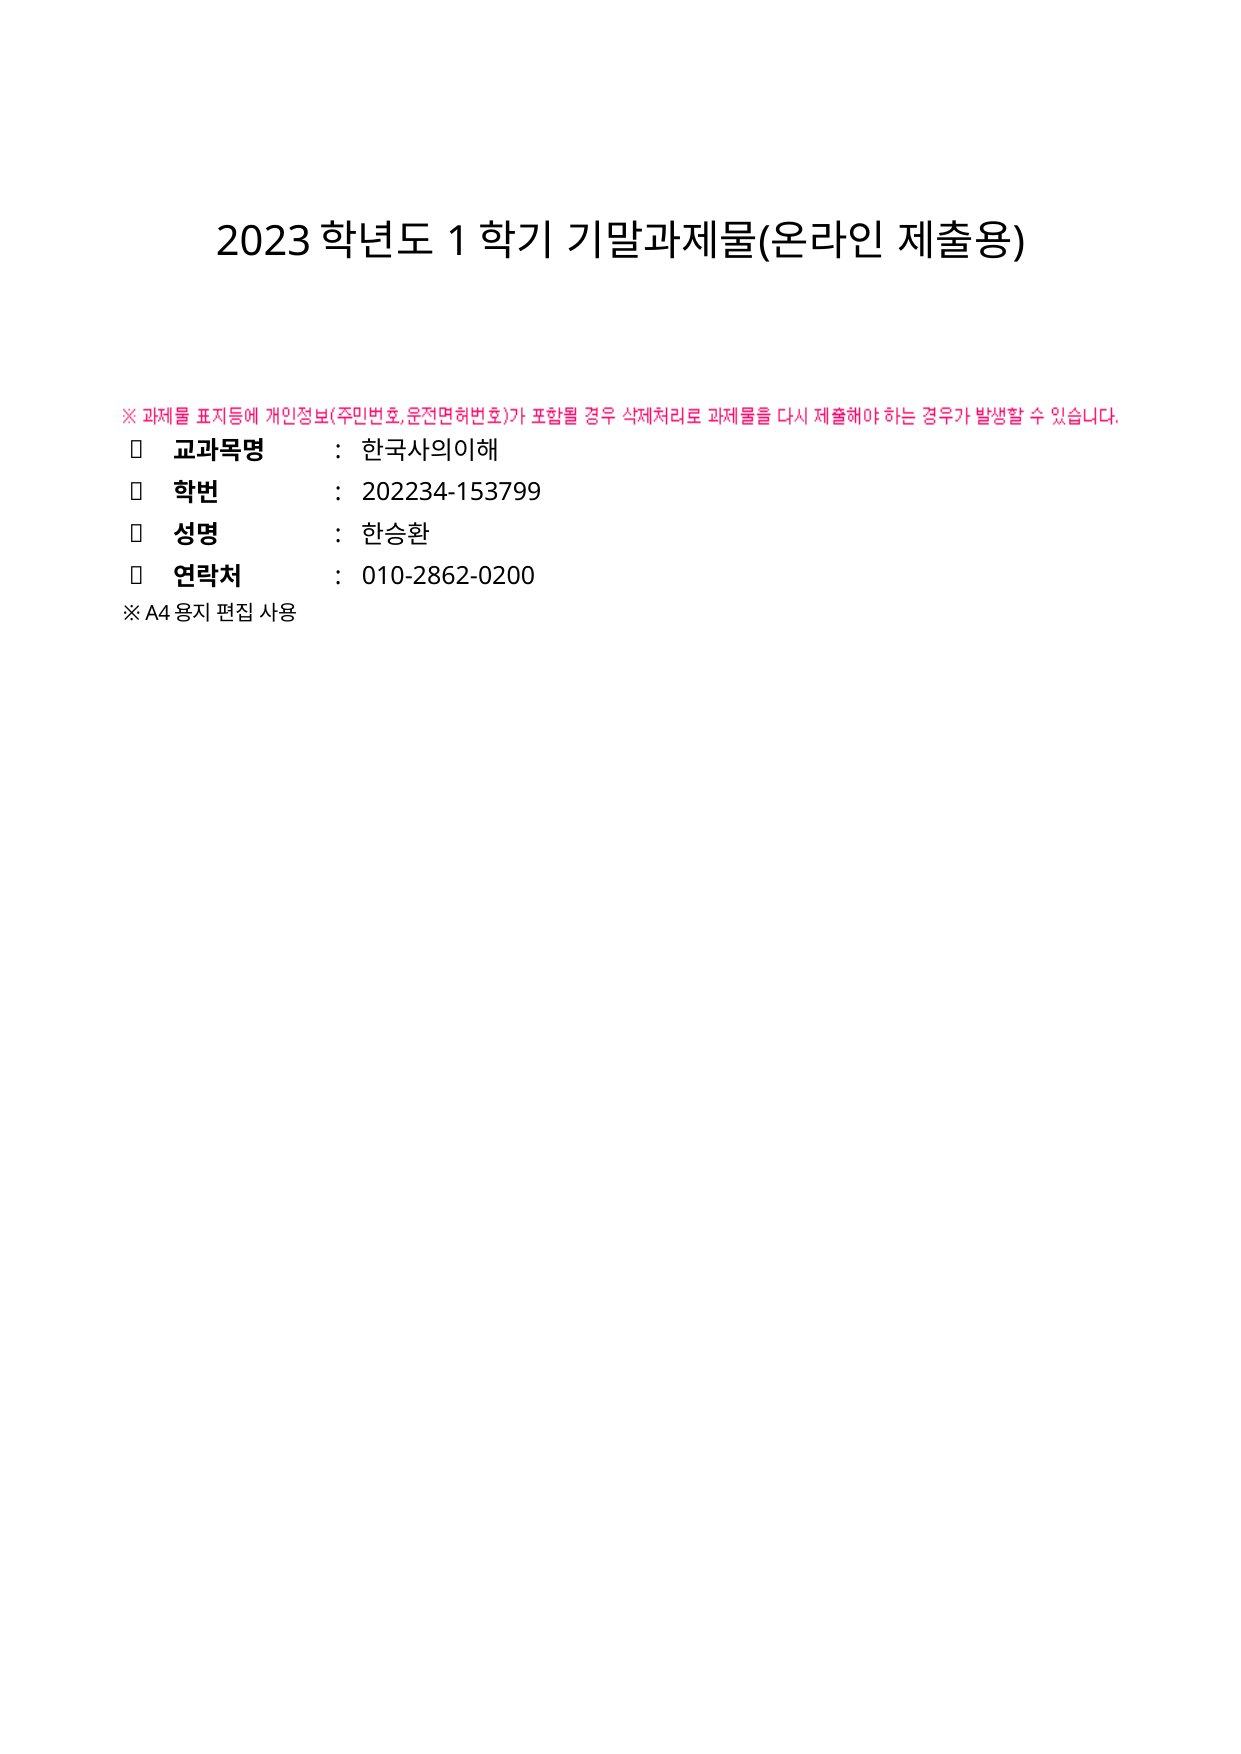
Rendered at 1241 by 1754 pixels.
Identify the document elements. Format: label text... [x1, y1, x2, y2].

table_cell 성명 [163, 512, 324, 554]
table_header : [324, 428, 351, 470]
table_cell  [118, 470, 163, 512]
table_header 한국사의이해 [351, 428, 1110, 470]
table_cell 202234-153799 [351, 470, 1110, 512]
table_header  [118, 428, 163, 470]
table_cell  [118, 554, 163, 596]
table_cell  [118, 512, 163, 554]
table_cell : [324, 470, 351, 512]
table_cell 한승환 [351, 512, 1110, 554]
table_cell : [324, 512, 351, 554]
table_cell 010-2862-0200 [351, 554, 1110, 596]
table_header 교과목명 [163, 428, 324, 470]
table_cell 학번 [163, 470, 324, 512]
text ※ A4용지 편집 사용 [118, 596, 1122, 626]
table_cell 연락처 [163, 554, 324, 596]
picture [118, 403, 1123, 428]
table_cell : [324, 554, 351, 596]
text 2023학년도 1학기 기말과제물(온라인 제출용) [118, 207, 1122, 267]
